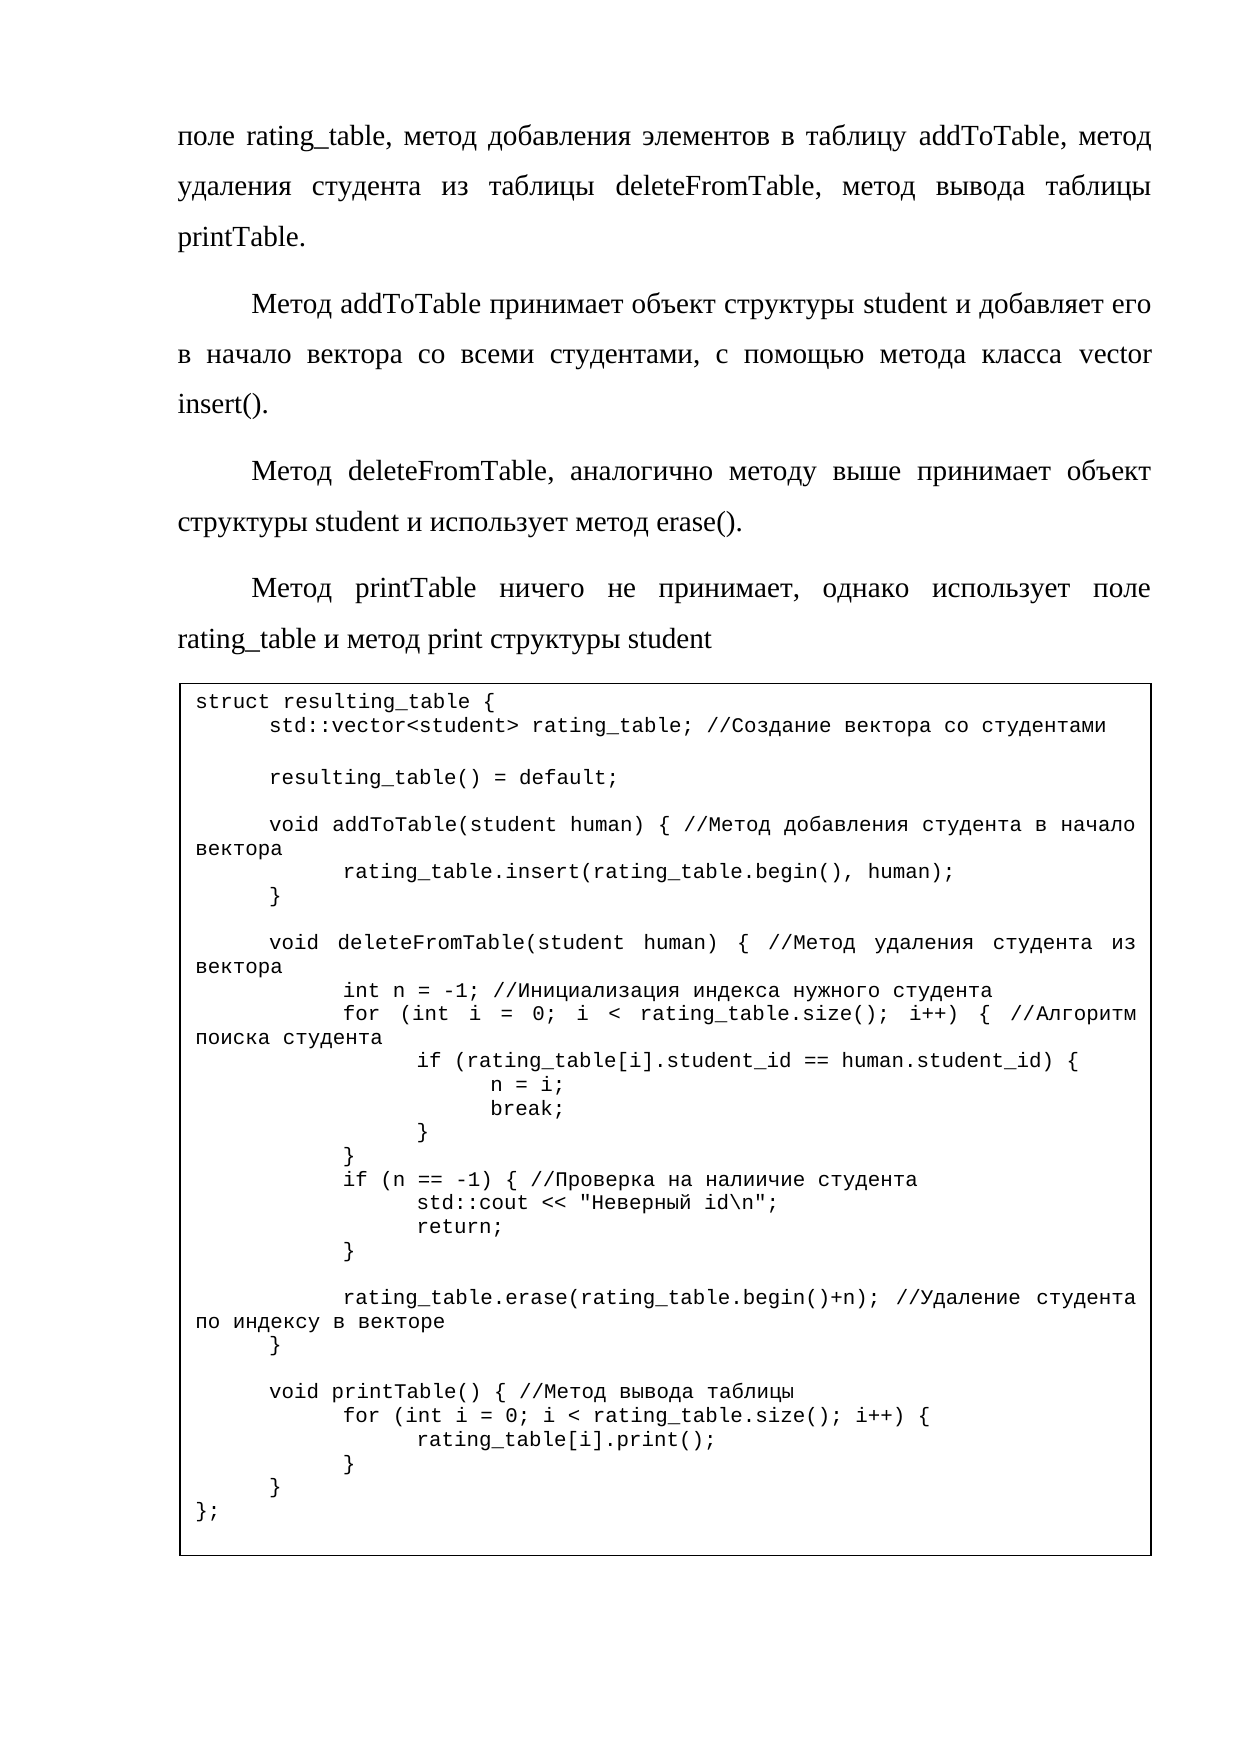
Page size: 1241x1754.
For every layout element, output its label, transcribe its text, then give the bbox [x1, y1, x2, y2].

text Метод deleteFromTable, аналогично методу выше принимает объект структуры student и использует метод erase(). [177, 453, 1152, 537]
text Метод addToTable принимает объект структуры student и добавляет его в начало вектора со всеми студентами, с помощью метода класса vector insert(). [177, 286, 1152, 420]
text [177, 118, 1152, 252]
text Метод printTable ничего не принимает, однако использует поле rating_table и метод print структуры student [177, 571, 1152, 654]
